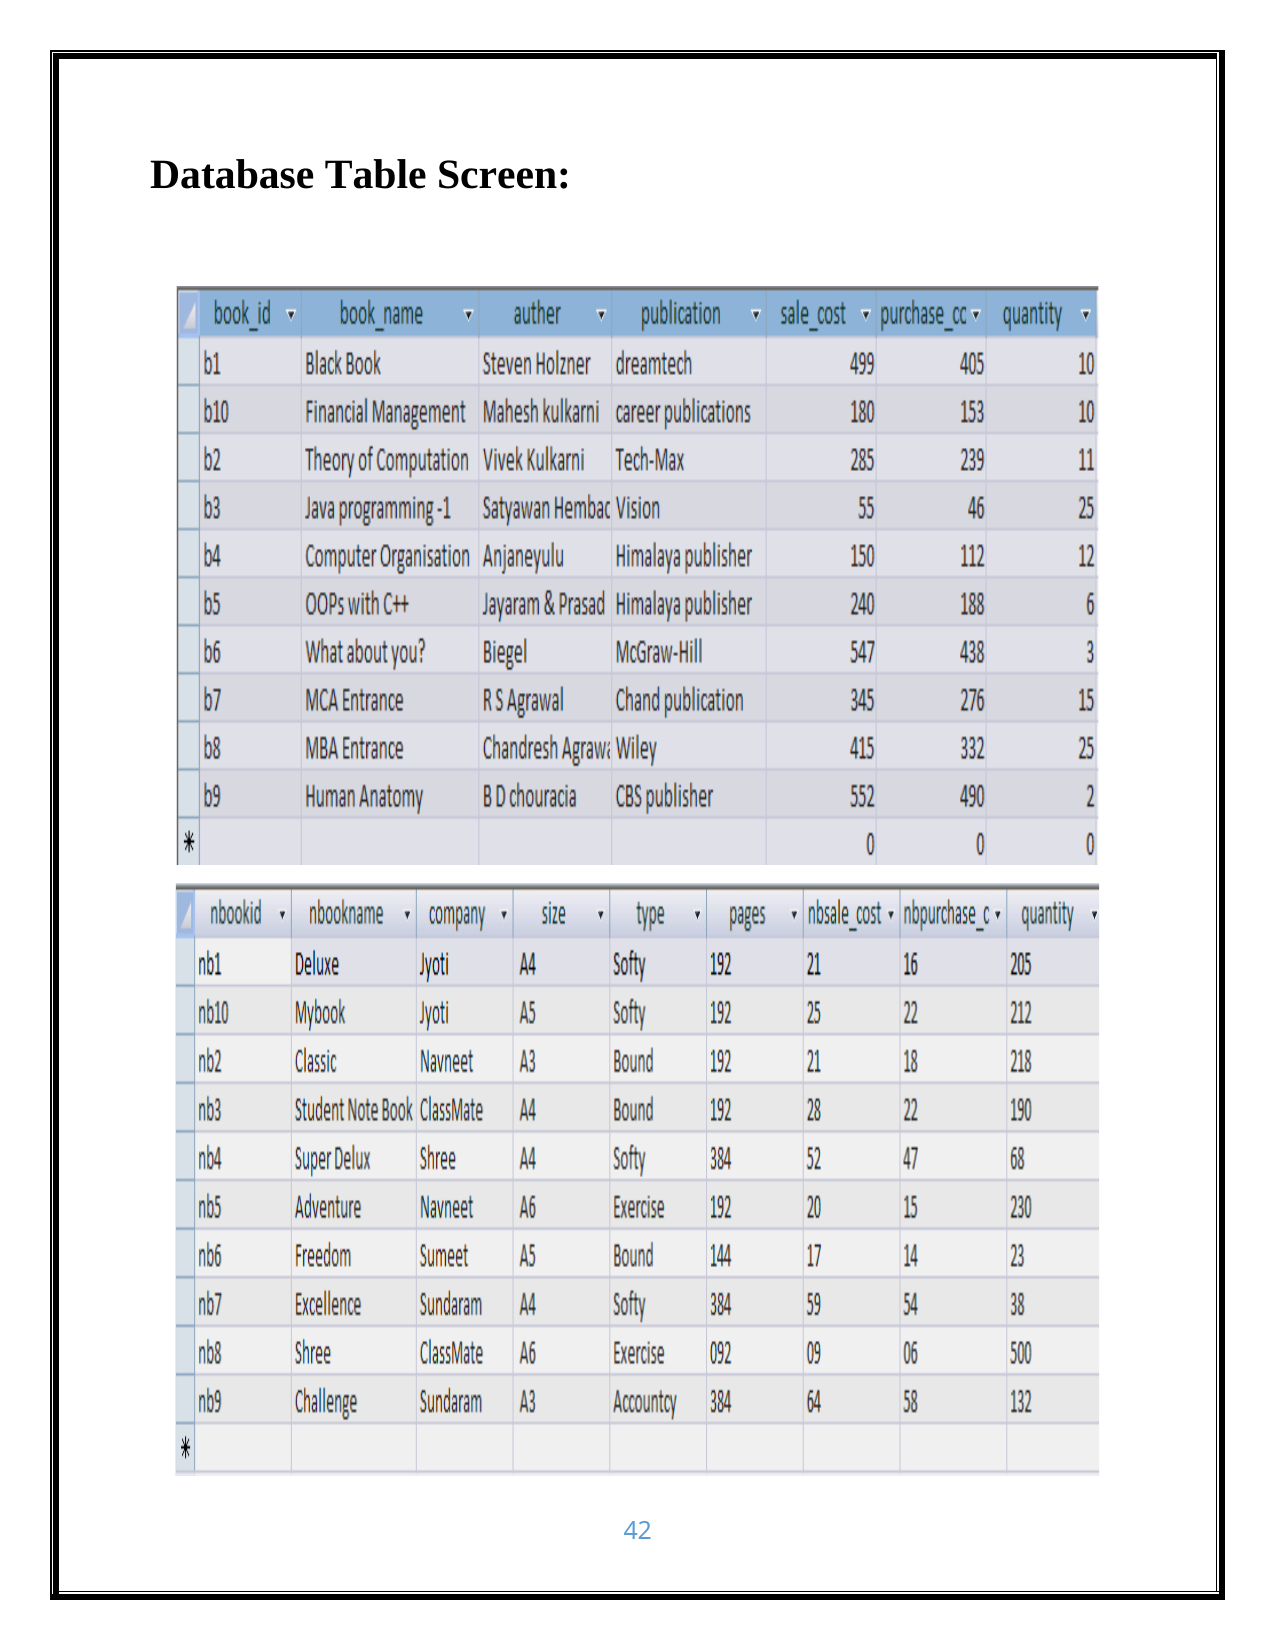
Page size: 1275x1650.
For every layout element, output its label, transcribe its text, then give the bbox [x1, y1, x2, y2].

picture [175, 883, 1100, 1476]
picture [176, 286, 1099, 865]
text Database Table Screen: [150, 150, 1125, 198]
